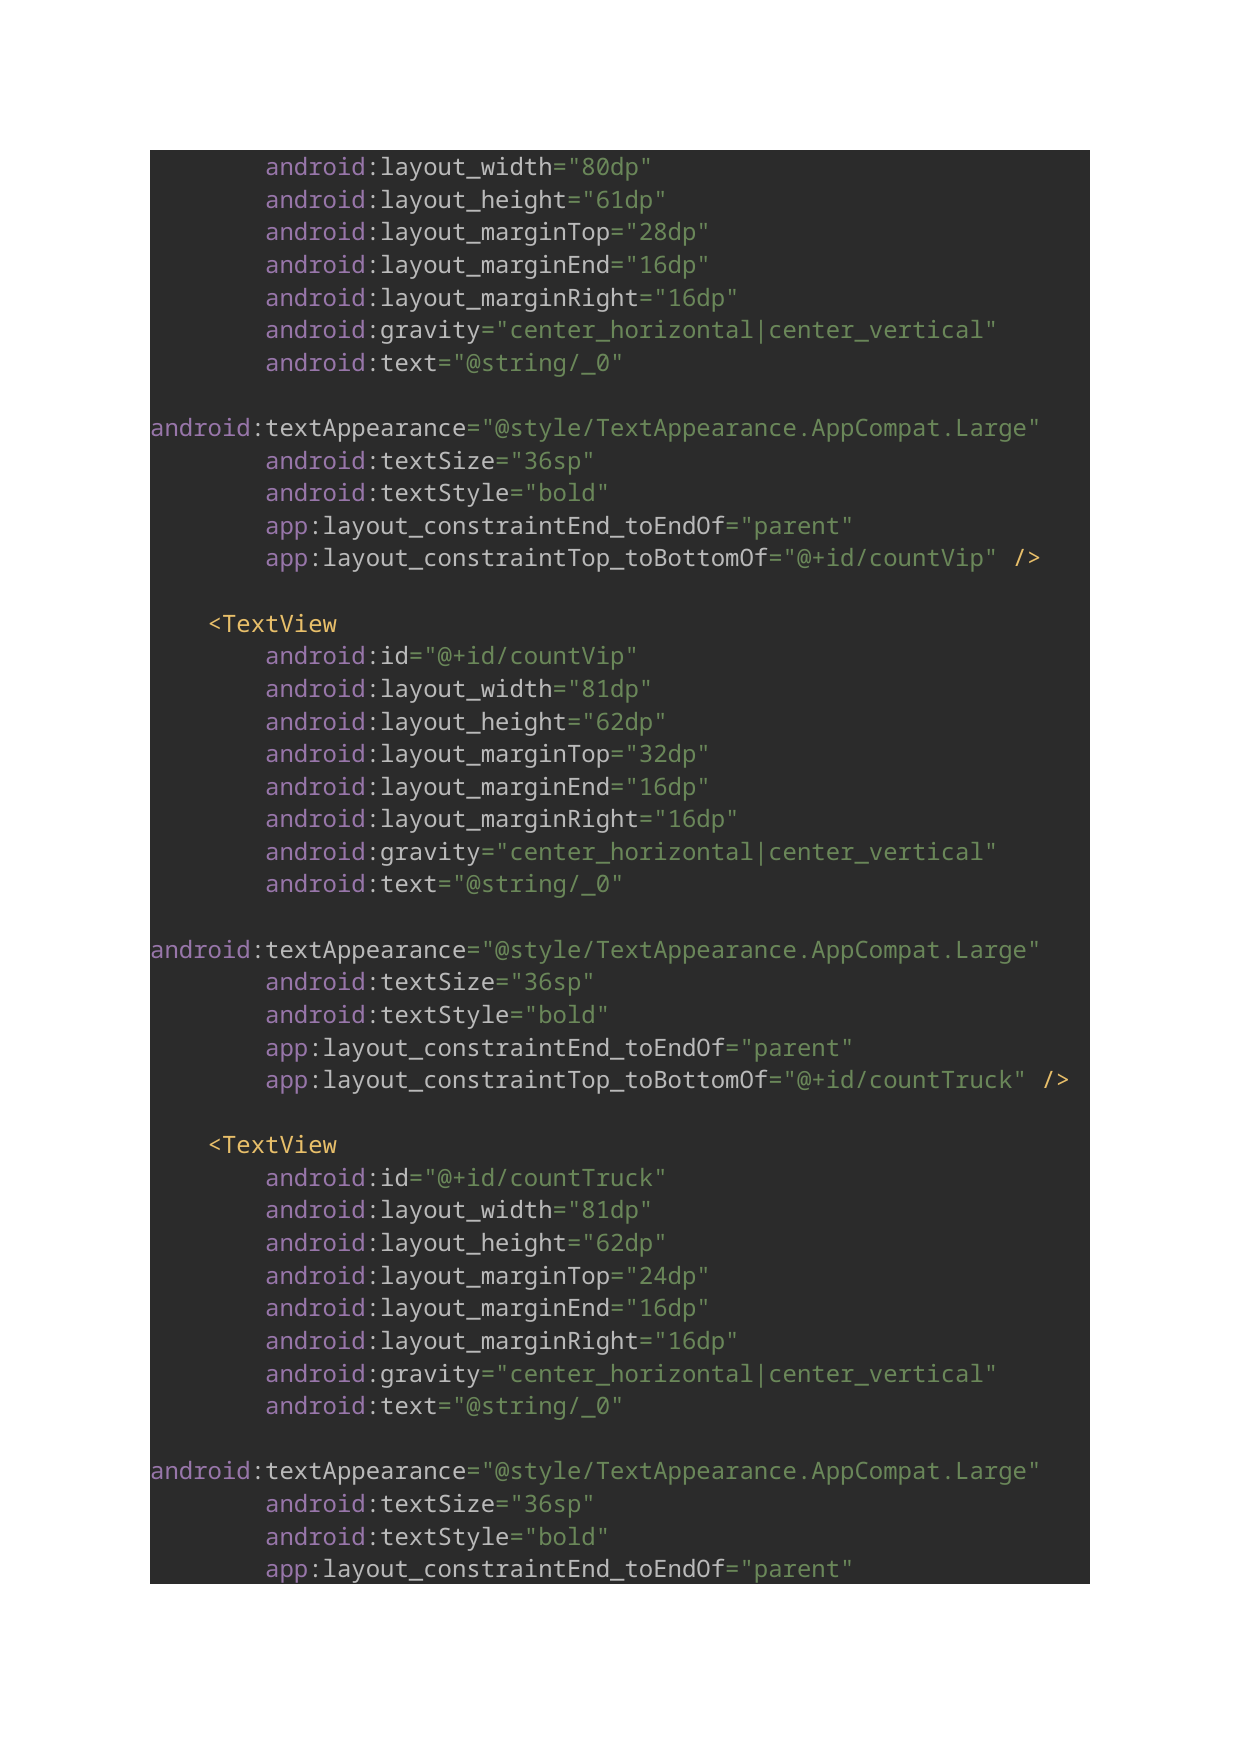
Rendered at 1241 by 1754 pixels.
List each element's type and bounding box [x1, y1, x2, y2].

text [150, 150, 1090, 1584]
